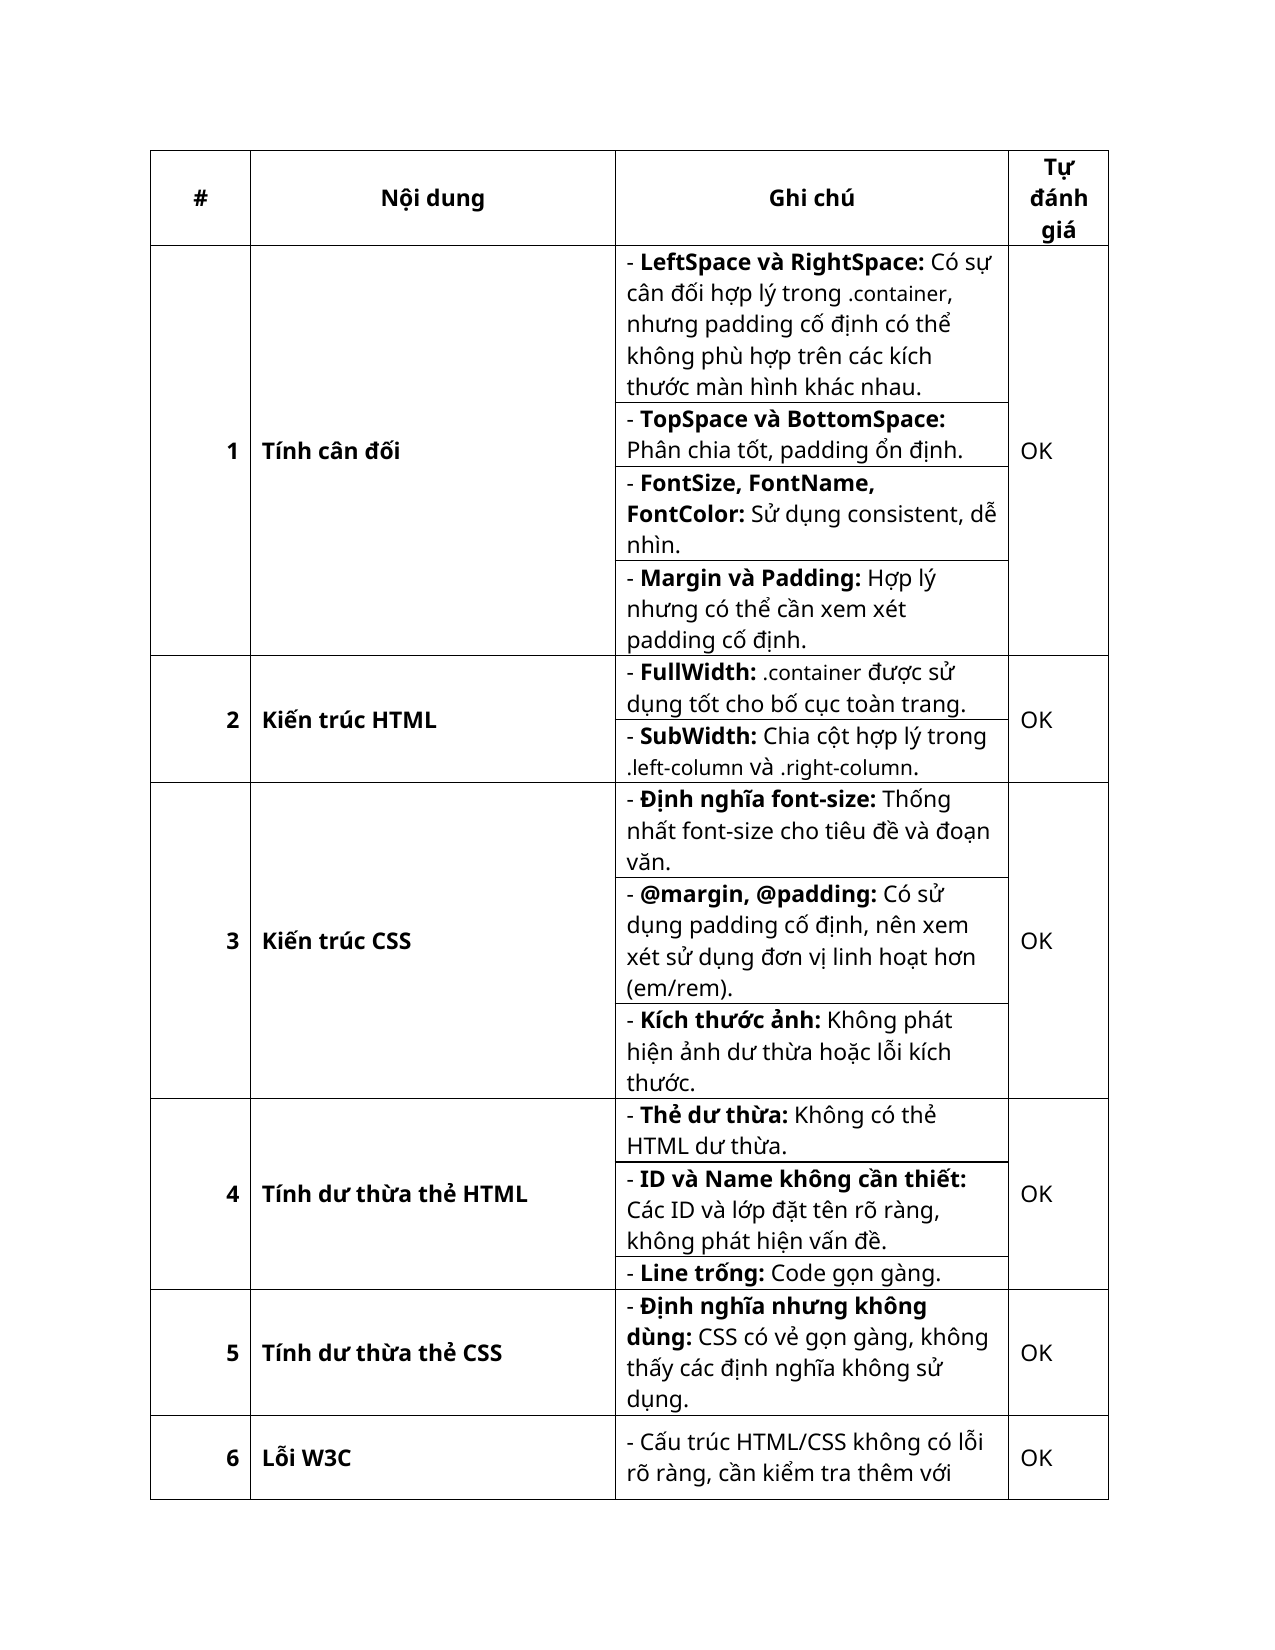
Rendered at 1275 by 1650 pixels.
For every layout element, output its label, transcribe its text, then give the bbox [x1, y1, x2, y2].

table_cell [616, 1416, 1008, 1499]
table_cell - SubWidth: Chia cột hợp lý trong .left-column và .right-column. [616, 720, 1008, 782]
table_header Tự đánh giá [1009, 151, 1108, 245]
table_cell 5 [151, 1290, 250, 1414]
table_cell Lỗi W3C [251, 1416, 615, 1499]
table_cell OK [1009, 246, 1108, 655]
table_cell - TopSpace và BottomSpace: Phân chia tốt, padding ổn định. [616, 403, 1008, 466]
table_cell 3 [151, 783, 250, 1098]
table_cell Tính cân đối [251, 246, 615, 655]
table_cell 4 [151, 1099, 250, 1288]
table_cell Tính dư thừa thẻ CSS [251, 1290, 615, 1414]
table_cell - Margin và Padding: Hợp lý nhưng có thể cần xem xét padding cố định. [616, 561, 1008, 655]
table_cell OK [1009, 783, 1108, 1098]
table_header Ghi chú [616, 151, 1008, 245]
table_cell OK [1009, 1099, 1108, 1288]
table_header Nội dung [251, 151, 615, 245]
table_cell OK [1009, 1290, 1108, 1414]
table_header # [151, 151, 250, 245]
table_cell - Line trống: Code gọn gàng. [616, 1257, 1008, 1288]
table_cell Tính dư thừa thẻ HTML [251, 1099, 615, 1288]
table_cell Kiến trúc CSS [251, 783, 615, 1098]
table_cell - ID và Name không cần thiết: Các ID và lớp đặt tên rõ ràng, không phát hiện vấn đề. [616, 1163, 1008, 1256]
table_cell - Định nghĩa nhưng không dùng: CSS có vẻ gọn gàng, không thấy các định nghĩa không sử dụng. [616, 1290, 1008, 1414]
table_cell - LeftSpace và RightSpace: Có sự cân đối hợp lý trong .container, nhưng padding cố định có thể không phù hợp trên các kích thước màn hình khác nhau. [616, 246, 1008, 402]
table_cell 1 [151, 246, 250, 655]
table_cell 6 [151, 1416, 250, 1499]
table_cell 2 [151, 656, 250, 782]
table_cell OK [1009, 656, 1108, 782]
table_cell OK [1009, 1416, 1108, 1499]
table_cell Kiến trúc HTML [251, 656, 615, 782]
table_cell - Kích thước ảnh: Không phát hiện ảnh dư thừa hoặc lỗi kích thước. [616, 1004, 1008, 1098]
table_cell - @margin, @padding: Có sử dụng padding cố định, nên xem xét sử dụng đơn vị linh hoạt hơn (em/rem). [616, 878, 1008, 1003]
table_cell - Định nghĩa font-size: Thống nhất font-size cho tiêu đề và đoạn văn. [616, 783, 1008, 877]
table_cell - Thẻ dư thừa: Không có thẻ HTML dư thừa. [616, 1099, 1008, 1161]
table_cell - FontSize, FontName, FontColor: Sử dụng consistent, dễ nhìn. [616, 467, 1008, 560]
table_cell - FullWidth: .container được sử dụng tốt cho bố cục toàn trang. [616, 656, 1008, 719]
